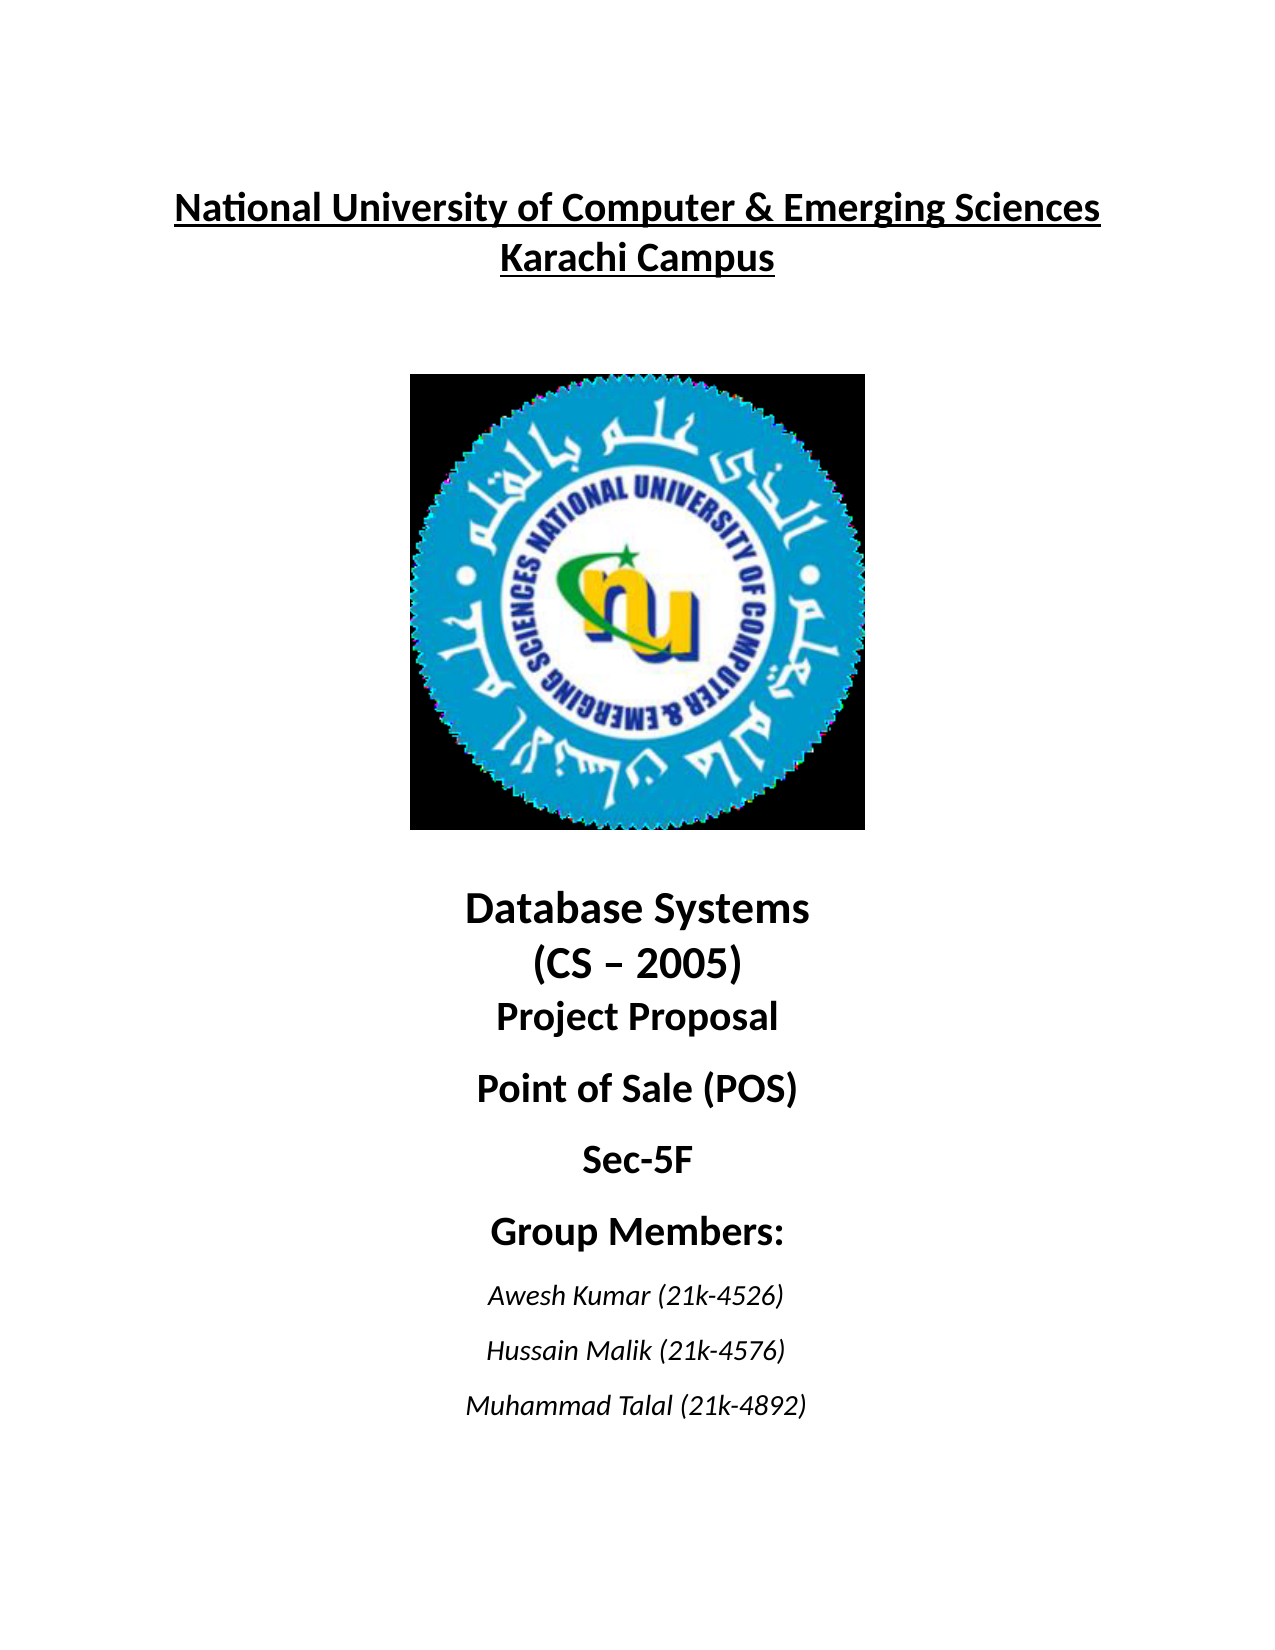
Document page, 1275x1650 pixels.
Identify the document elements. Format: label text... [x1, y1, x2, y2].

text Karachi Campus [150, 231, 1125, 282]
text Group Members: [150, 1205, 1125, 1256]
text Point of Sale (POS) [150, 1062, 1125, 1113]
text Project Proposal [150, 990, 1125, 1041]
text Sec-5F [150, 1133, 1125, 1184]
text Hussain Malik (21k-4576) [150, 1332, 1125, 1367]
text Muhammad Talal (21k-4892) [150, 1387, 1125, 1422]
text Awesh Kumar (21k-4526) [150, 1277, 1125, 1312]
text Database Systems [150, 878, 1125, 934]
text (CS – 2005) [150, 934, 1125, 990]
text National University of Computer & Emerging Sciences [150, 181, 1125, 231]
